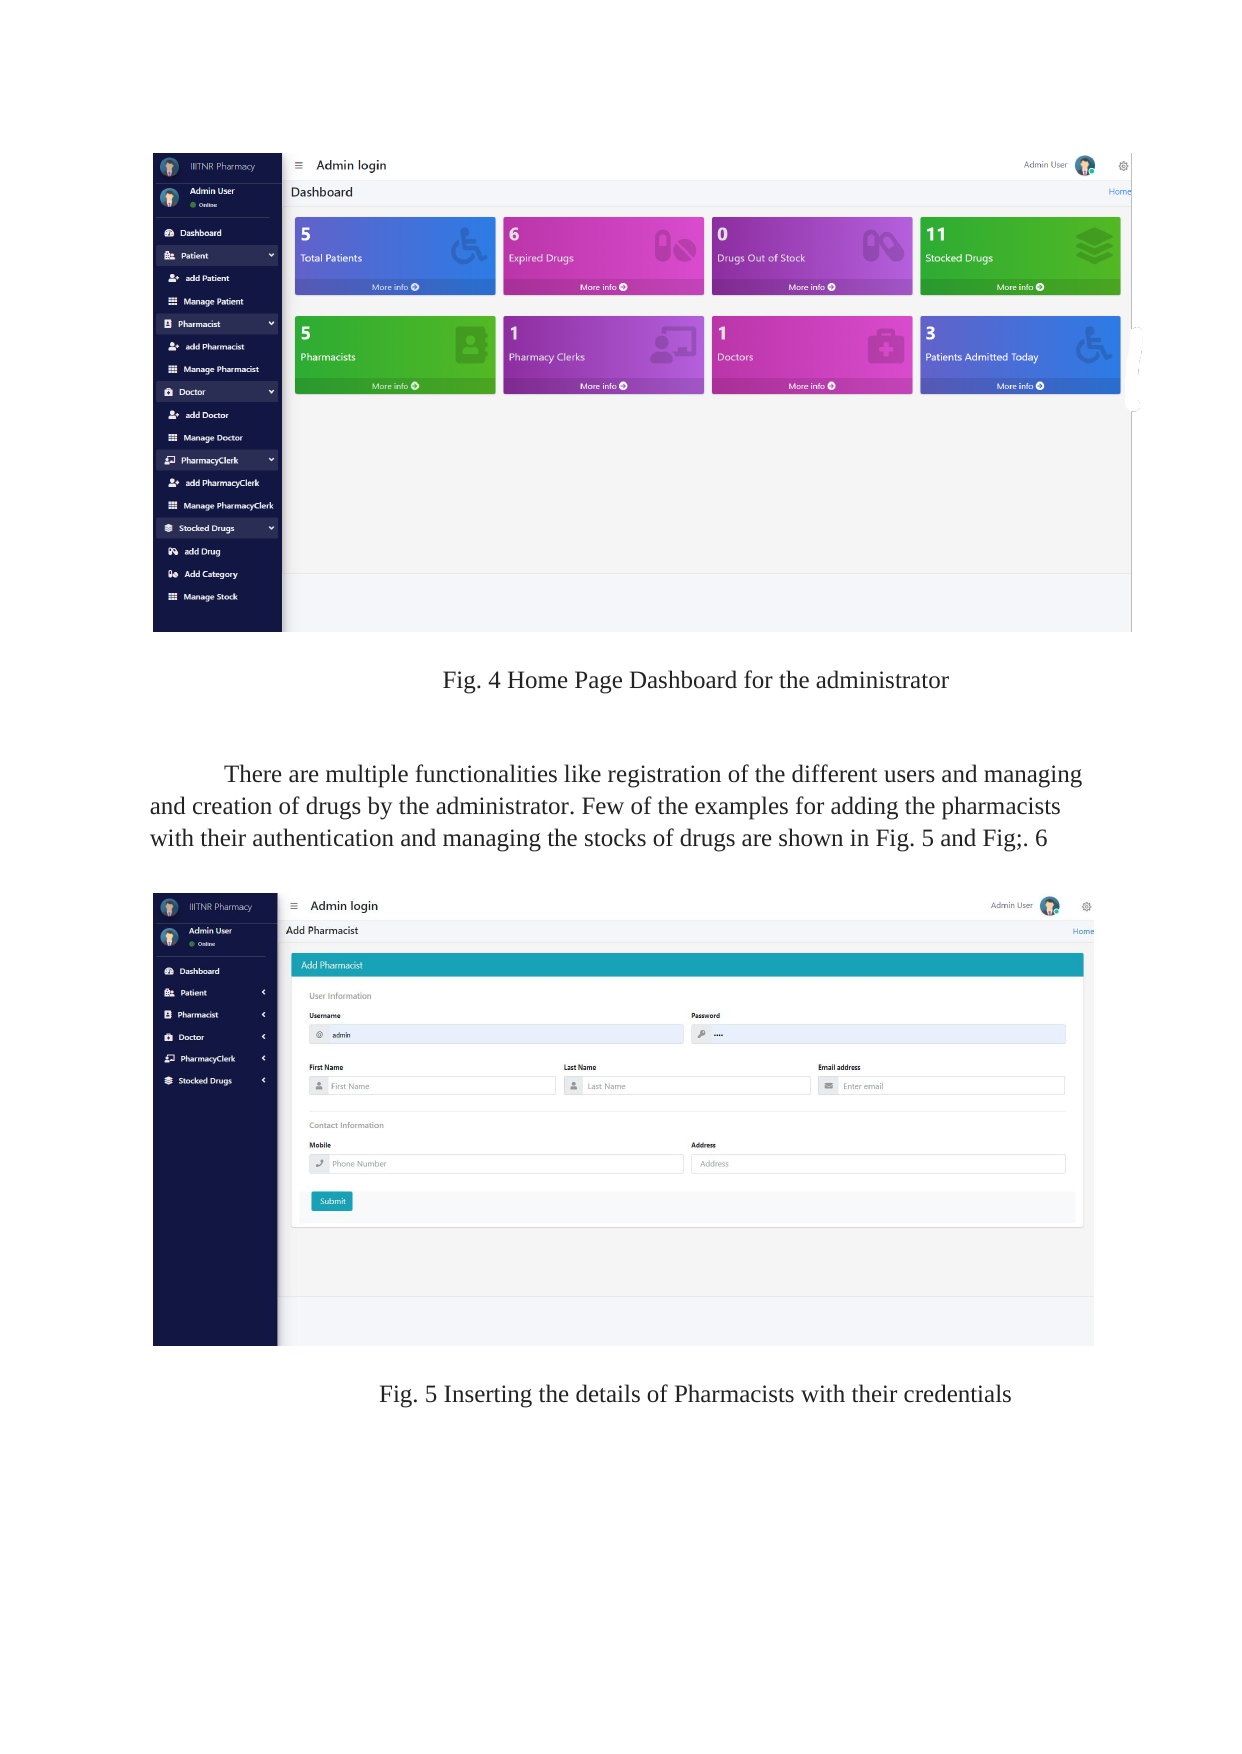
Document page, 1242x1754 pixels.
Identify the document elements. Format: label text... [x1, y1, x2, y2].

text Fig. 5 Inserting the details of Pharmacists with their credentials [304, 1379, 1090, 1408]
picture [153, 153, 1143, 632]
text There are multiple functionalities like registration of the different users and managing and creation of drugs by the administrator. Few of the examples for adding the pharmacists with their authentication and managing the stocks of drugs are shown in Fig. 5 and Fig;. 6 [149, 759, 1090, 852]
text Fig. 4 Home Page Dashboard for the administrator [368, 665, 1090, 694]
picture [153, 893, 1094, 1346]
